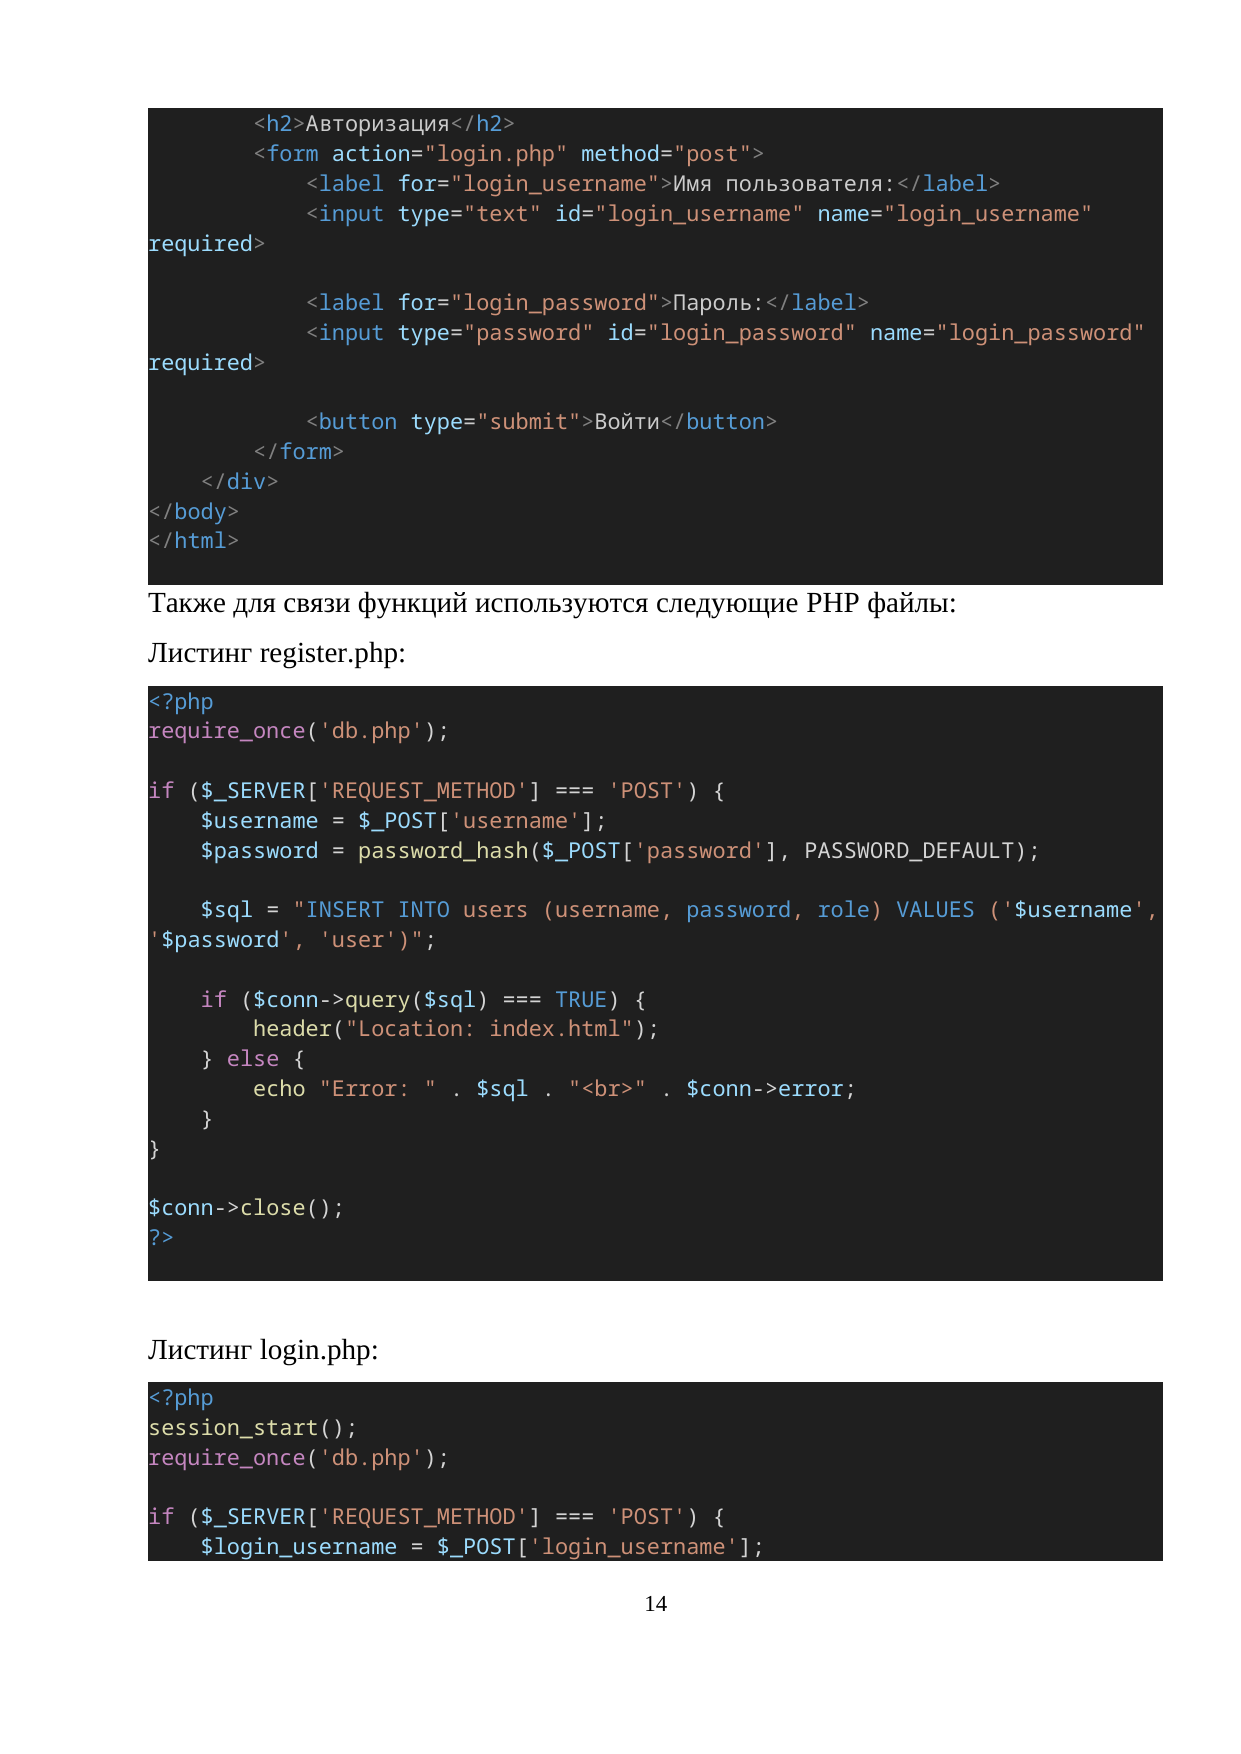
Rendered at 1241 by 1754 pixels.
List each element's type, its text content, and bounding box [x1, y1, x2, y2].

text <input type="password" id="login_password" name="login_password" required> [148, 317, 1163, 376]
text <h2>Авторизация</h2> [148, 108, 1163, 138]
text $conn->close(); [148, 1192, 1163, 1222]
text session_start(); [148, 1412, 1163, 1442]
text <button type="submit">Войти</button> [148, 406, 1163, 436]
text if ($_SERVER['REQUEST_METHOD'] === 'POST') { [148, 775, 1163, 805]
text if ($conn->query($sql) === TRUE) { [148, 983, 1163, 1013]
text $password = password_hash($_POST['password'], PASSWORD_DEFAULT); [148, 834, 1163, 864]
text <label for="login_password">Пароль:</label> [148, 287, 1163, 317]
text </html> [148, 525, 1163, 555]
text require_once('db.php'); [148, 715, 1163, 745]
text Листинг login.php: [148, 1332, 1163, 1365]
text } [148, 1132, 1163, 1162]
text header("Location: index.html"); [148, 1013, 1163, 1043]
text require_once('db.php'); [148, 1442, 1163, 1471]
text </form> [148, 436, 1163, 466]
text <label for="login_username">Имя пользователя:</label> [148, 168, 1163, 198]
text echo "Error: " . $sql . "<br>" . $conn->error; [148, 1073, 1163, 1103]
text </div> [148, 466, 1163, 496]
text } else { [148, 1043, 1163, 1073]
text $username = $_POST['username']; [148, 805, 1163, 834]
text <form action="login.php" method="post"> [148, 138, 1163, 168]
text Листинг register.php: [148, 635, 1163, 669]
text ?> [148, 1222, 1163, 1252]
text if ($_SERVER['REQUEST_METHOD'] === 'POST') { [148, 1501, 1163, 1531]
text </body> [148, 496, 1163, 525]
text <input type="text" id="login_username" name="login_username" required> [148, 198, 1163, 257]
text <?php [148, 1382, 1163, 1412]
text } [148, 1103, 1163, 1132]
text Также для связи функций используются следующие PHP файлы: [148, 585, 1163, 618]
text $sql = "INSERT INTO users (username, password, role) VALUES ('$username', '$password', 'user')"; [148, 894, 1163, 954]
text $login_username = $_POST['login_username']; [148, 1531, 1163, 1561]
text <?php [148, 686, 1163, 715]
